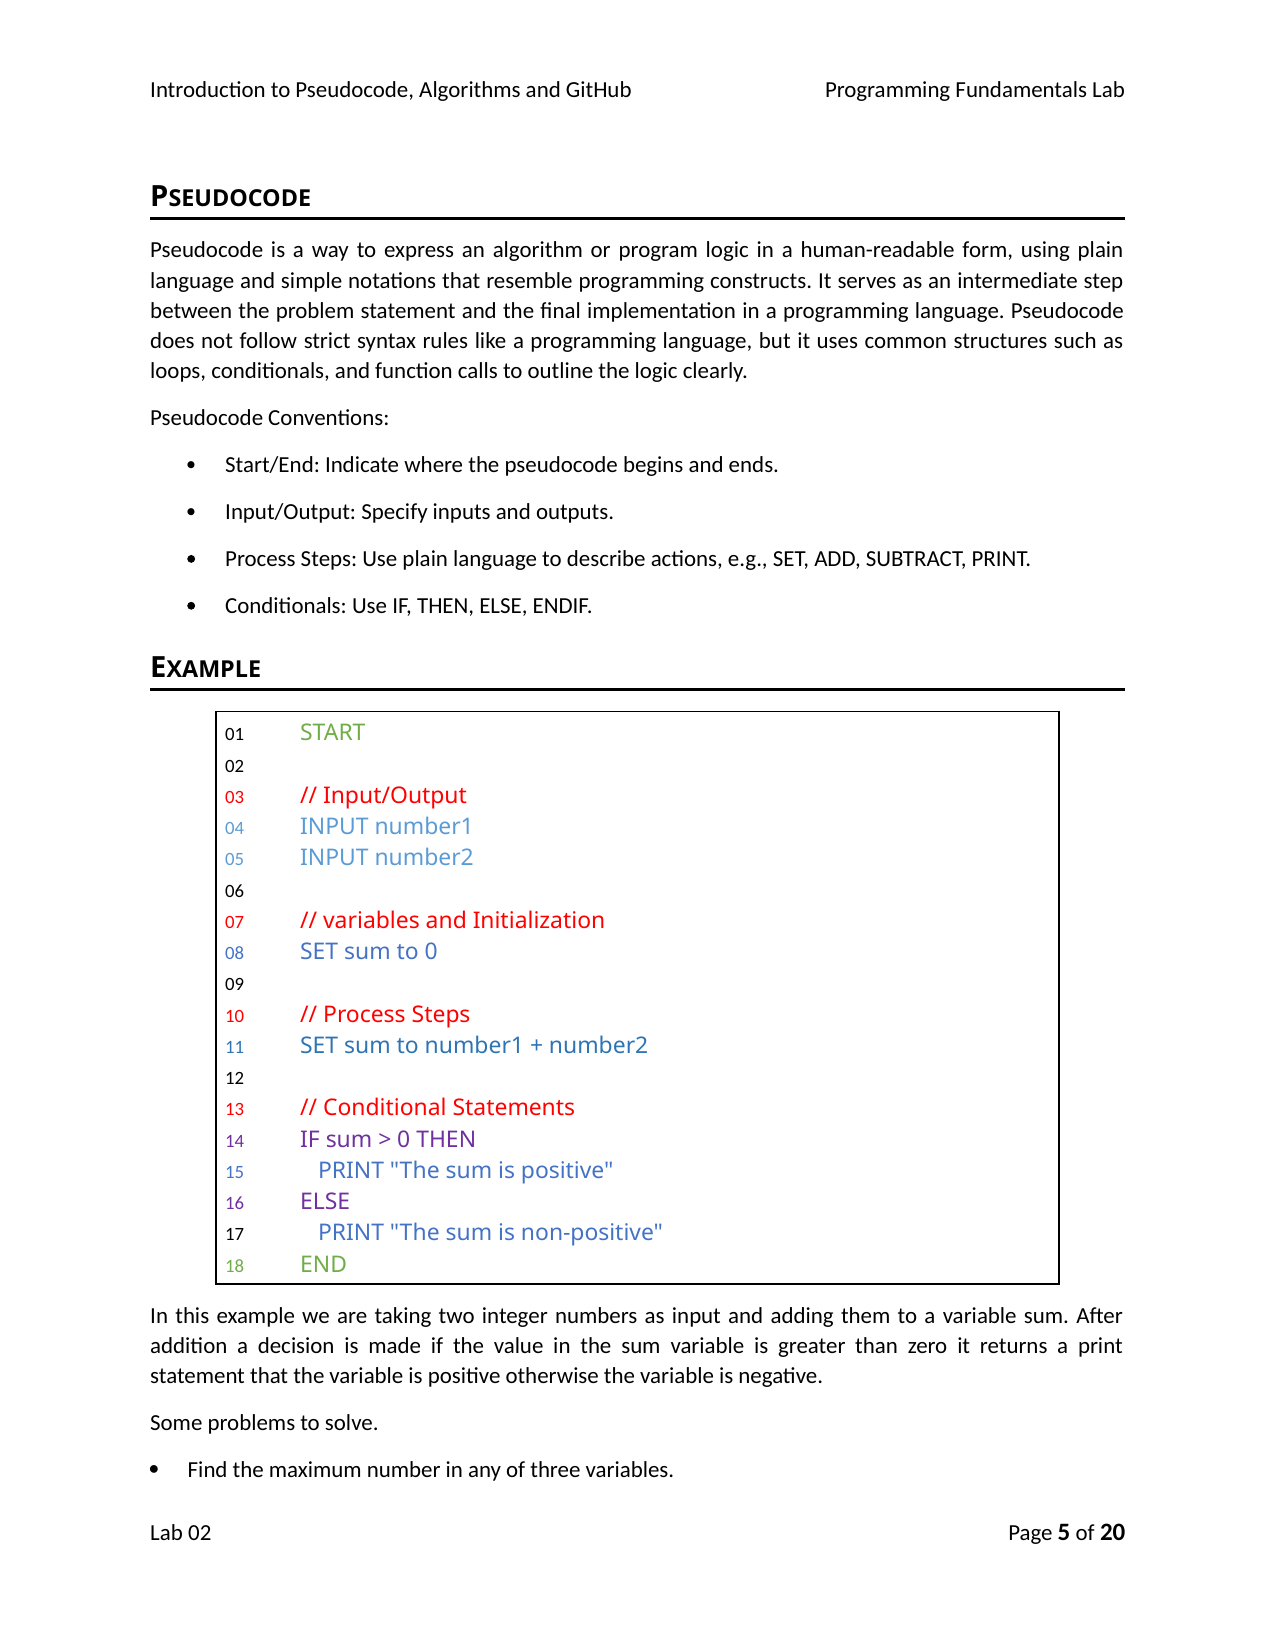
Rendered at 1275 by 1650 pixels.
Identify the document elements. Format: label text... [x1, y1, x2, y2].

text INPUT number2 [217, 836, 1058, 873]
text // Input/Output [217, 773, 1058, 804]
text END [217, 1242, 1058, 1283]
list Input/Output: Specify inputs and outputs. [187, 497, 1125, 525]
text START [217, 712, 1058, 748]
text In this example we are taking two integer numbers as input and adding them to a variable sum. After addition a decision is made if the value in the sum variable is greater than zero it returns a print statement that the variable is positive otherwise the variable is negative. [150, 1301, 1125, 1390]
text // Process Steps [217, 992, 1058, 1023]
text Pseudocode is a way to express an algorithm or program logic in a human-readable form, using plain language and simple notations that resemble programming constructs. It serves as an intermediate step between the problem statement and the final implementation in a programming language. Pseudocode does not follow strict syntax rules like a programming language, but it uses common structures such as loops, conditionals, and function calls to outline the logic clearly. [150, 236, 1125, 384]
subtitle Example [150, 646, 1125, 688]
list Start/End: Indicate where the pseudocode begins and ends. [187, 450, 1125, 478]
list Conditionals: Use IF, THEN, ELSE, ENDIF. [187, 591, 1125, 619]
text IF sum > 0 THEN [217, 1117, 1058, 1148]
text SET sum to 0 [217, 929, 1058, 966]
text SET sum to number1 + number2 [217, 1023, 1058, 1060]
list Process Steps: Use plain language to describe actions, e.g., SET, ADD, SUBTRACT, PRINT. [187, 544, 1125, 572]
text // variables and Initialization [217, 898, 1058, 929]
text // Conditional Statements [217, 1086, 1058, 1117]
text Pseudocode Conventions: [150, 403, 1125, 431]
text INPUT number1 [217, 804, 1058, 836]
text PRINT "The sum is positive" [217, 1148, 1058, 1179]
text PRINT "The sum is non-positive" [217, 1211, 1058, 1242]
subtitle Pseudocode [150, 175, 1125, 217]
text Some problems to solve. [150, 1408, 1125, 1437]
list Find the maximum number in any of three variables. [150, 1455, 1125, 1483]
text ELSE [217, 1179, 1058, 1211]
